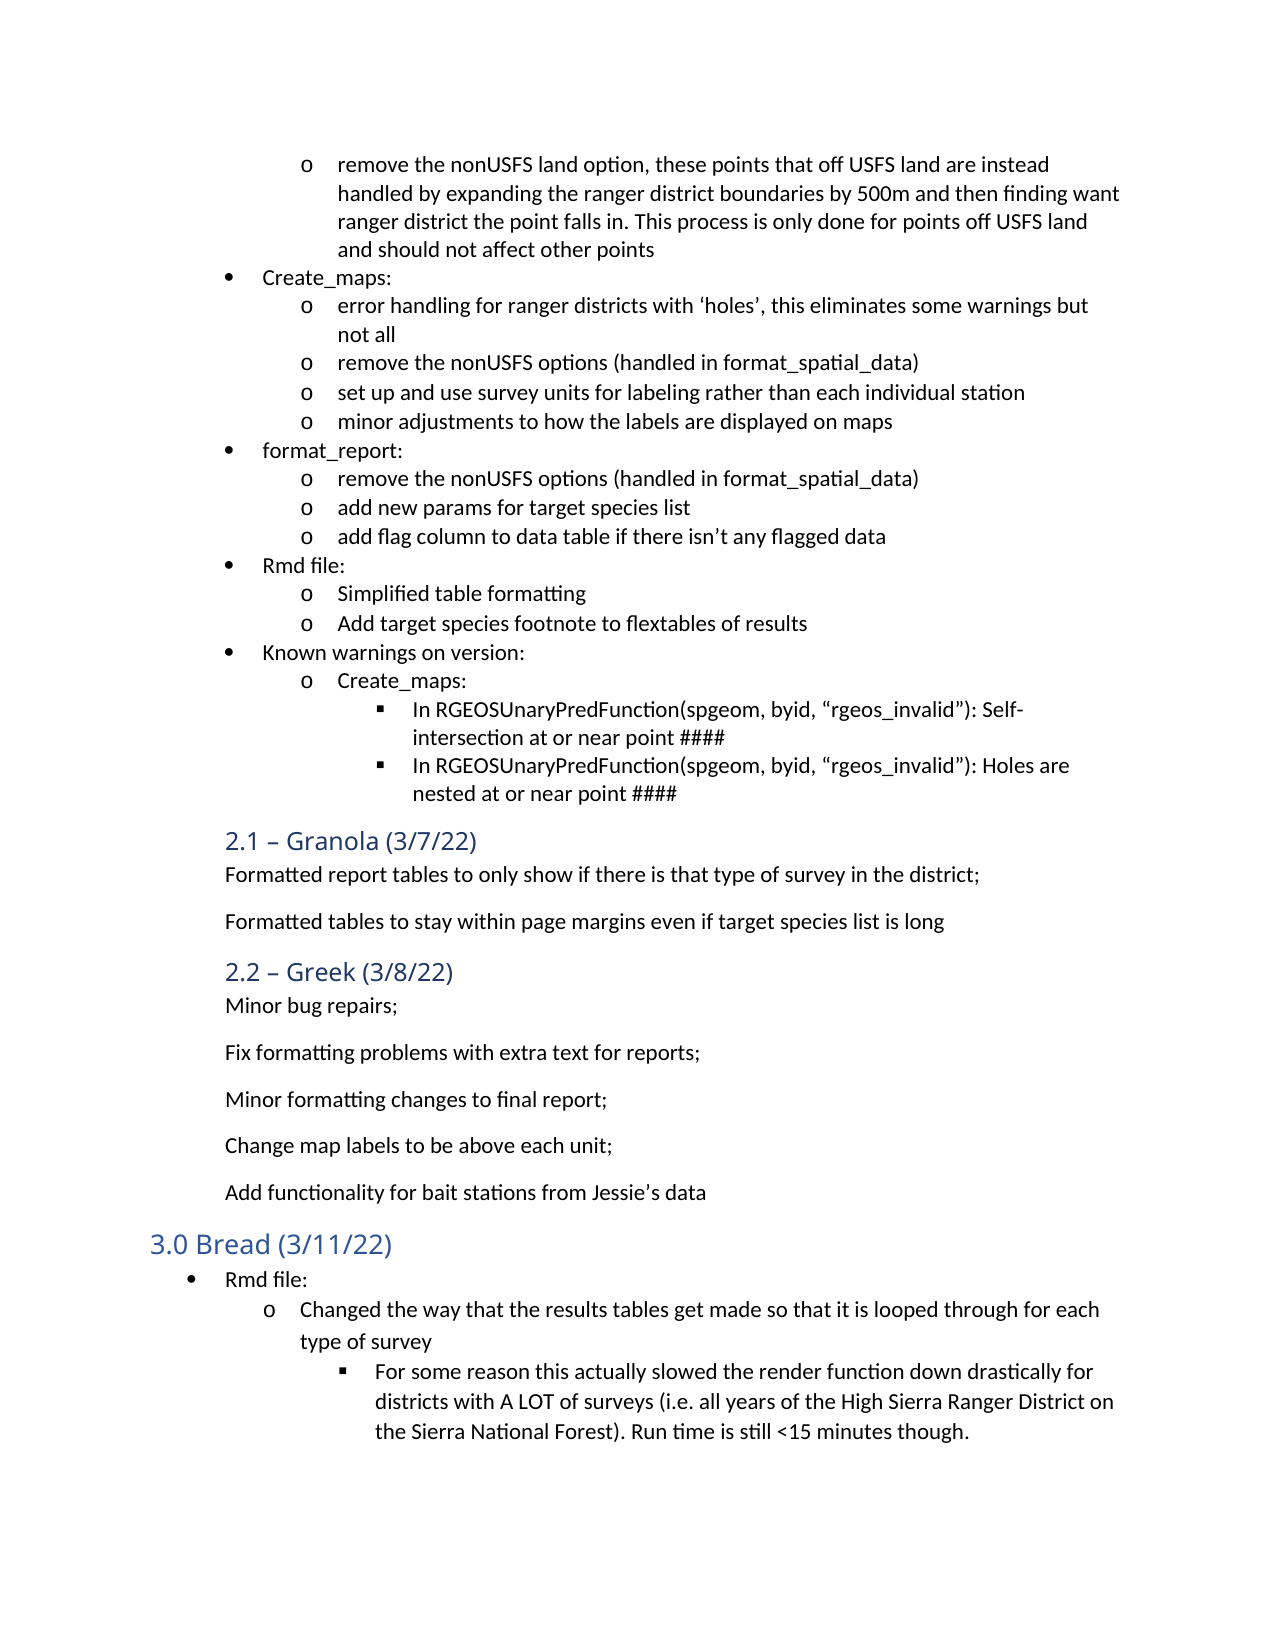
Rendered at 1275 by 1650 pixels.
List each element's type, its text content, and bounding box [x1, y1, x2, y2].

text Formatted report tables to only show if there is that type of survey in the district; [150, 861, 1125, 888]
list Add target species footnote to flextables of results [300, 609, 1125, 638]
subtitle 2.2 – Greek (3/8/22) [150, 954, 1125, 988]
text Add functionality for bait stations from Jessie’s data [150, 1178, 1125, 1207]
text Fix formatting problems with extra text for reports; [150, 1038, 1125, 1066]
list Rmd file: [187, 1265, 1125, 1293]
subtitle 3.0 Bread (3/11/22) [150, 1225, 1125, 1262]
subtitle 2.1 – Granola (3/7/22) [225, 824, 1125, 858]
list For some reason this actually slowed the render function down drastically for districts with A LOT of surveys (i.e. all years of the High Sierra Ranger District on the Sierra National Forest). Run time is still <15 minutes though. [337, 1357, 1125, 1445]
list error handling for ranger districts with ‘holes’, this eliminates some warnings but not all [300, 291, 1125, 348]
list Changed the way that the results tables get made so that it is looped through for each type of survey [262, 1295, 1125, 1355]
list Create_maps: [225, 263, 1125, 291]
list Simplified table formatting [300, 579, 1125, 609]
list Known warnings on version: [225, 638, 1125, 666]
list format_report: [225, 436, 1125, 464]
list Rmd file: [225, 551, 1125, 579]
list add new params for target species list [300, 493, 1125, 522]
list In RGEOSUnaryPredFunction(spgeom, byid, “rgeos_invalid”): Self-intersection at or near point #### [375, 695, 1125, 751]
list add flag column to data table if there isn’t any flagged data [300, 522, 1125, 551]
text Formatted tables to stay within page margins even if target species list is long [150, 907, 1125, 935]
text Minor bug repairs; [150, 991, 1125, 1019]
text Minor formatting changes to final report; [150, 1085, 1125, 1113]
list minor adjustments to how the labels are displayed on maps [300, 407, 1125, 436]
text Change map labels to be above each unit; [150, 1132, 1125, 1160]
list remove the nonUSFS options (handled in format_spatial_data) [300, 348, 1125, 378]
list remove the nonUSFS options (handled in format_spatial_data) [300, 464, 1125, 493]
list remove the nonUSFS land option, these points that off USFS land are instead handled by expanding the ranger district boundaries by 500m and then finding want ranger district the point falls in. This process is only done for points off USFS land and should not affect other points [300, 150, 1125, 263]
list set up and use survey units for labeling rather than each individual station [300, 378, 1125, 407]
list Create_maps: [300, 666, 1125, 695]
list In RGEOSUnaryPredFunction(spgeom, byid, “rgeos_invalid”): Holes are nested at or near point #### [375, 751, 1125, 807]
